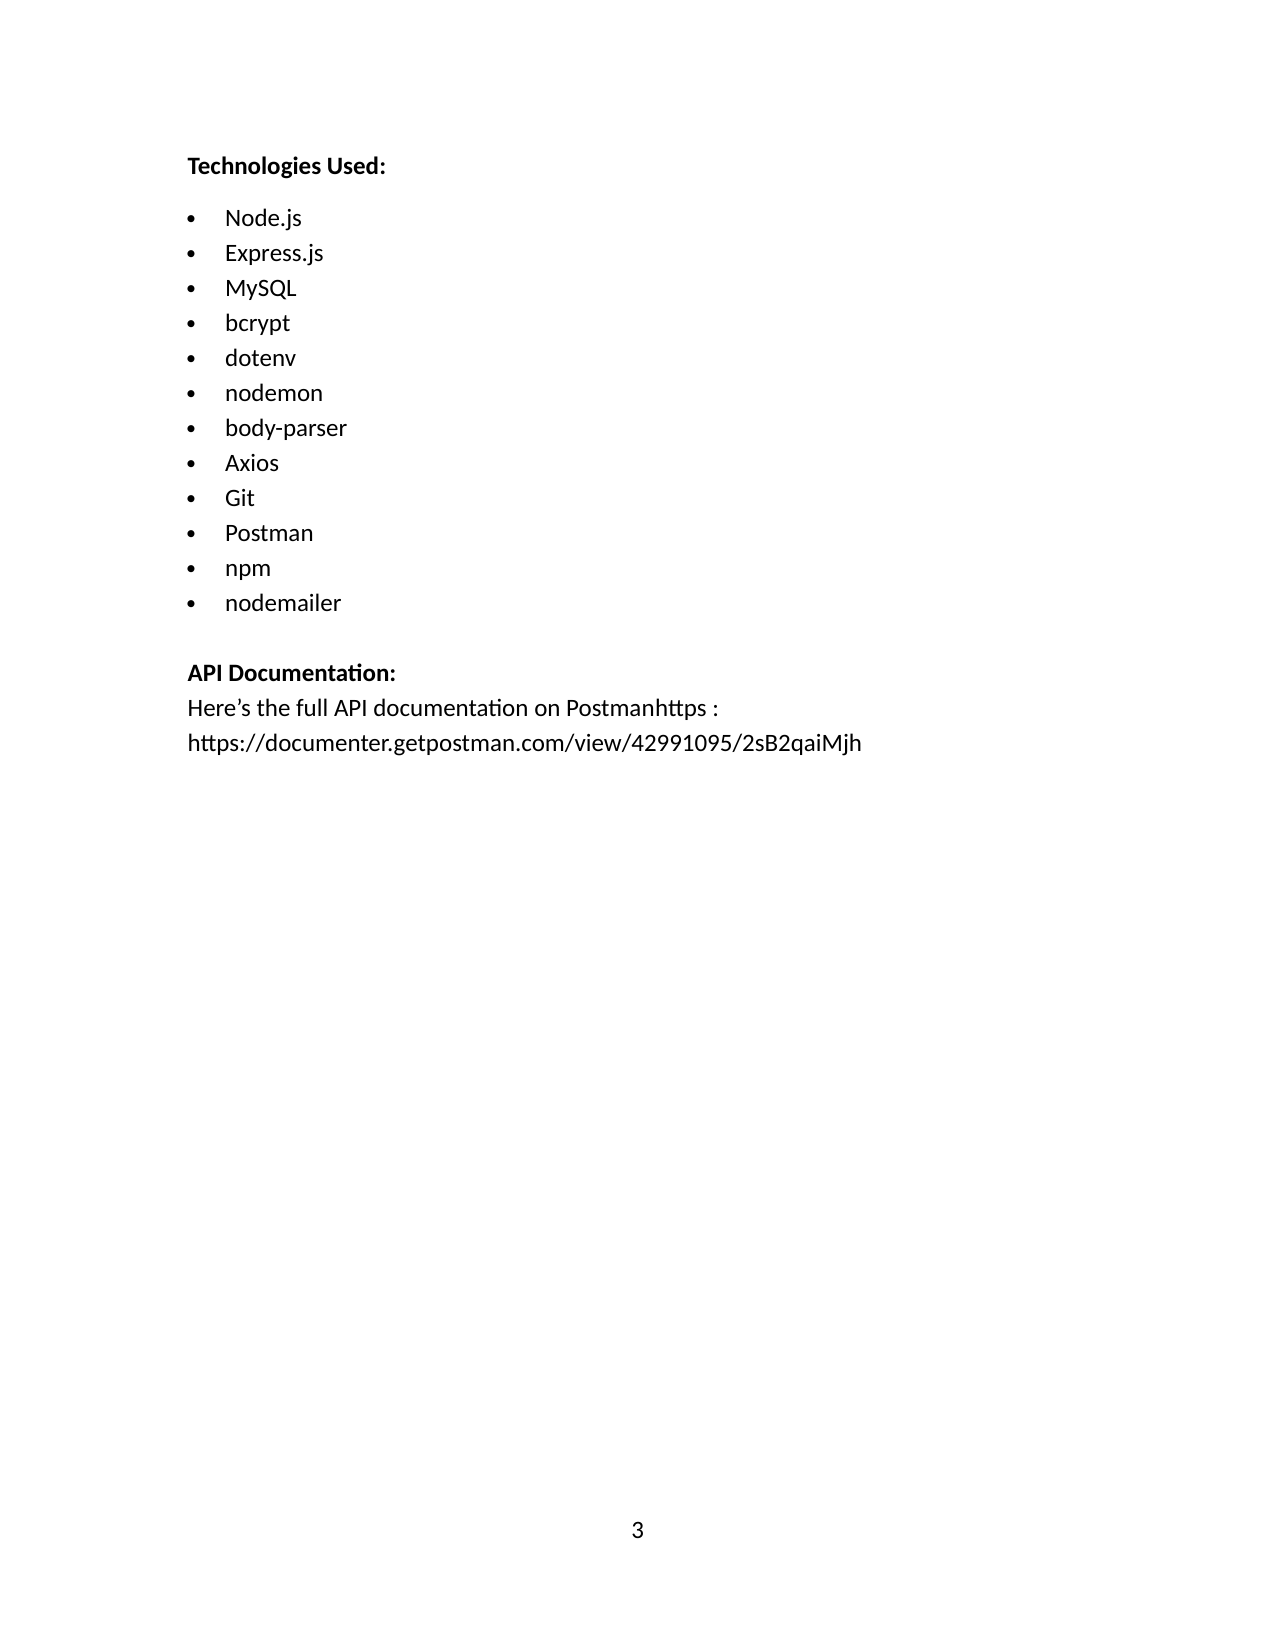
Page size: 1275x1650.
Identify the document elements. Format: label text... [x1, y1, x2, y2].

list nodemailer [187, 587, 1125, 617]
text Technologies Used: [187, 150, 1125, 181]
list dotenv [187, 342, 1125, 372]
list nodemon [187, 377, 1125, 407]
list Node.js [187, 202, 1125, 232]
list Express.js [187, 237, 1125, 267]
list bcrypt [187, 307, 1125, 337]
list npm [187, 552, 1125, 582]
list Postman [187, 517, 1125, 547]
list body-parser [187, 412, 1125, 442]
text Here’s the full API documentation on Postmanhttps : https://documenter.getpostman.com/view/42991095/2sB2qaiMjh [187, 692, 1125, 757]
text API Documentation: [187, 657, 1125, 687]
list Git [187, 482, 1125, 512]
list MySQL [187, 272, 1125, 302]
list Axios [187, 447, 1125, 477]
